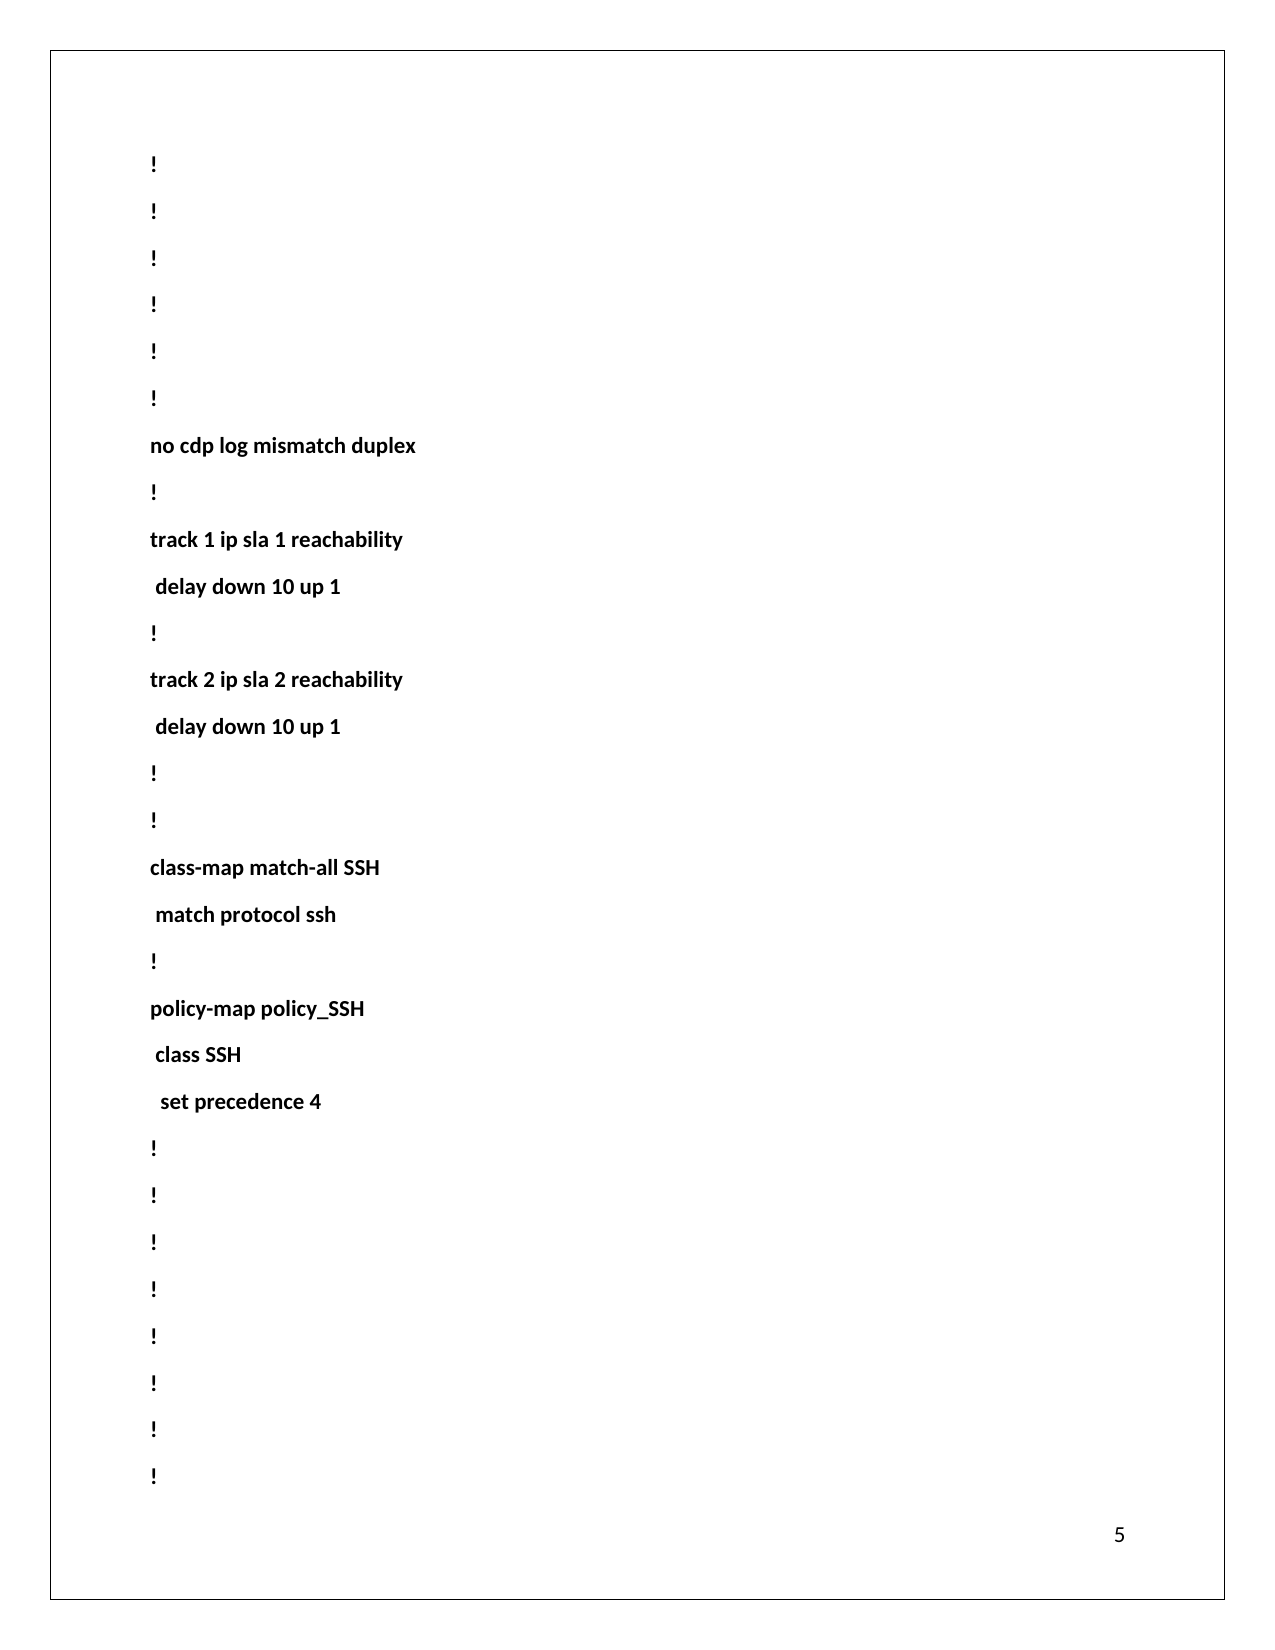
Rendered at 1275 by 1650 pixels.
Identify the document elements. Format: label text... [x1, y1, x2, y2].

text ! [150, 244, 1125, 272]
text ! [150, 1369, 1125, 1397]
text ! [150, 619, 1125, 647]
text policy-map policy_SSH [150, 994, 1125, 1022]
text ! [150, 291, 1125, 319]
text ! [150, 1181, 1125, 1209]
text delay down 10 up 1 [150, 712, 1125, 741]
text ! [150, 478, 1125, 506]
text match protocol ssh [150, 900, 1125, 928]
text delay down 10 up 1 [150, 572, 1125, 600]
text ! [150, 337, 1125, 366]
text ! [150, 384, 1125, 412]
text class SSH [150, 1041, 1125, 1069]
text no cdp log mismatch duplex [150, 431, 1125, 459]
text set precedence 4 [150, 1087, 1125, 1116]
text ! [150, 1416, 1125, 1444]
text ! [150, 1462, 1125, 1491]
text ! [150, 806, 1125, 834]
text ! [150, 1134, 1125, 1162]
text ! [150, 1275, 1125, 1303]
text track 1 ip sla 1 reachability [150, 525, 1125, 553]
text ! [150, 1228, 1125, 1256]
text ! [150, 759, 1125, 787]
text ! [150, 1322, 1125, 1350]
text class-map match-all SSH [150, 853, 1125, 881]
text ! [150, 150, 1125, 178]
text track 2 ip sla 2 reachability [150, 666, 1125, 694]
text ! [150, 197, 1125, 225]
text ! [150, 947, 1125, 975]
